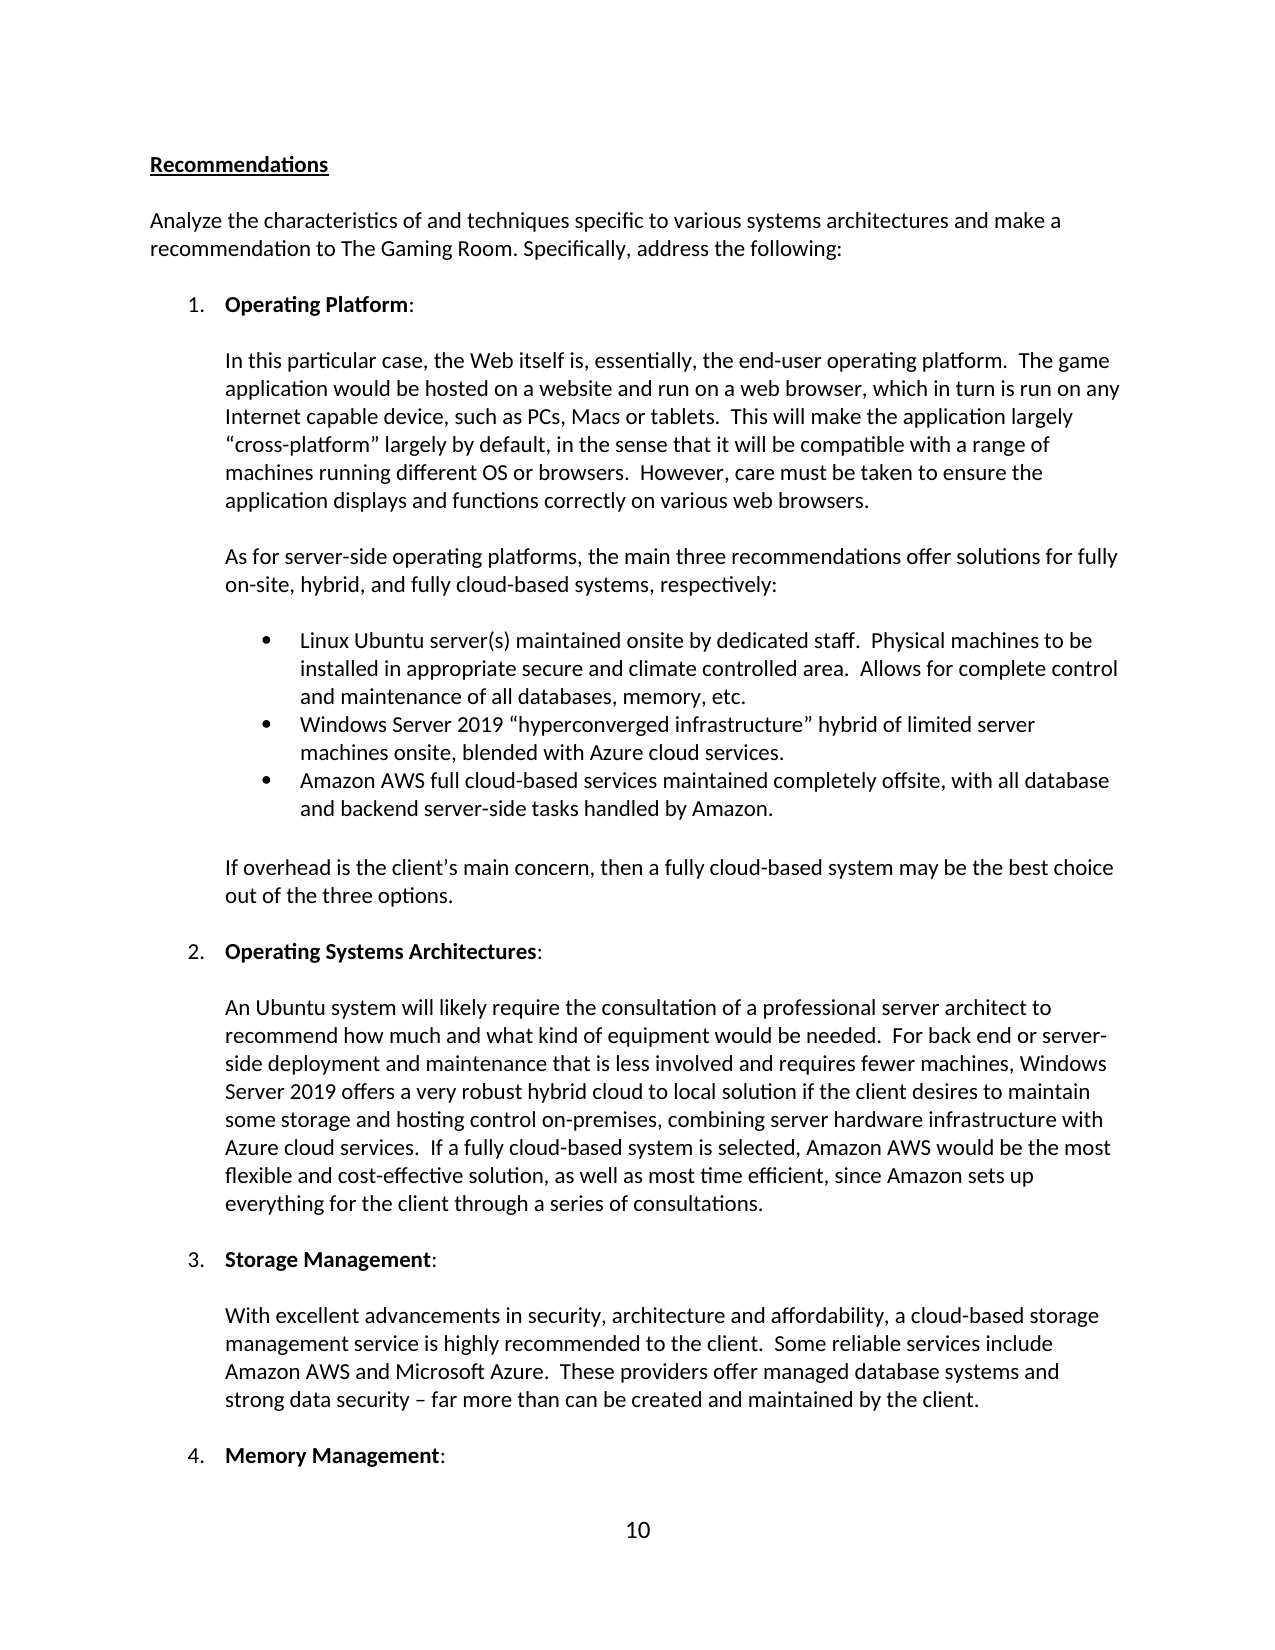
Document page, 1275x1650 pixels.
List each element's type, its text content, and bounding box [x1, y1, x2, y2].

list Operating Platform: [187, 290, 1125, 318]
list Windows Server 2019 “hyperconverged infrastructure” hybrid of limited server machines onsite, blended with Azure cloud services. [262, 710, 1125, 766]
text An Ubuntu system will likely require the consultation of a professional server architect to recommend how much and what kind of equipment would be needed. For back end or server-side deployment and maintenance that is less involved and requires fewer machines, Windows Server 2019 offers a very robust hybrid cloud to local solution if the client desires to maintain some storage and hosting control on-premises, combining server hardware infrastructure with Azure cloud services. If a fully cloud-based system is selected, Amazon AWS would be the most flexible and cost-effective solution, as well as most time efficient, since Amazon sets up everything for the client through a series of consultations. [225, 993, 1125, 1217]
text With excellent advancements in security, architecture and affordability, a cloud-based storage management service is highly recommended to the client. Some reliable services include Amazon AWS and Microsoft Azure. These providers offer managed database systems and strong data security – far more than can be created and maintained by the client. [225, 1301, 1125, 1413]
list Linux Ubuntu server(s) maintained onsite by dedicated staff. Physical machines to be installed in appropriate secure and climate controlled area. Allows for complete control and maintenance of all databases, memory, etc. [262, 626, 1125, 710]
text If overhead is the client’s main concern, then a fully cloud-based system may be the best choice out of the three options. [150, 853, 1125, 909]
text In this particular case, the Web itself is, essentially, the end-user operating platform. The game application would be hosted on a website and run on a web browser, which in turn is run on any Internet capable device, such as PCs, Macs or tablets. This will make the application largely “cross-platform” largely by default, in the sense that it will be compatible with a range of machines running different OS or browsers. However, care must be taken to ensure the application displays and functions correctly on various web browsers. [225, 346, 1125, 514]
list Memory Management: [187, 1441, 1125, 1469]
list Operating Systems Architectures: [187, 937, 1125, 965]
text As for server-side operating platforms, the main three recommendations offer solutions for fully on-site, hybrid, and fully cloud-based systems, respectively: [225, 542, 1125, 598]
text Analyze the characteristics of and techniques specific to various systems architectures and make a recommendation to The Gaming Room. Specifically, address the following: [150, 206, 1125, 262]
list Amazon AWS full cloud-based services maintained completely offsite, with all database and backend server-side tasks handled by Amazon. [262, 766, 1125, 822]
list Storage Management: [187, 1245, 1125, 1273]
subtitle Recommendations [150, 150, 1125, 178]
